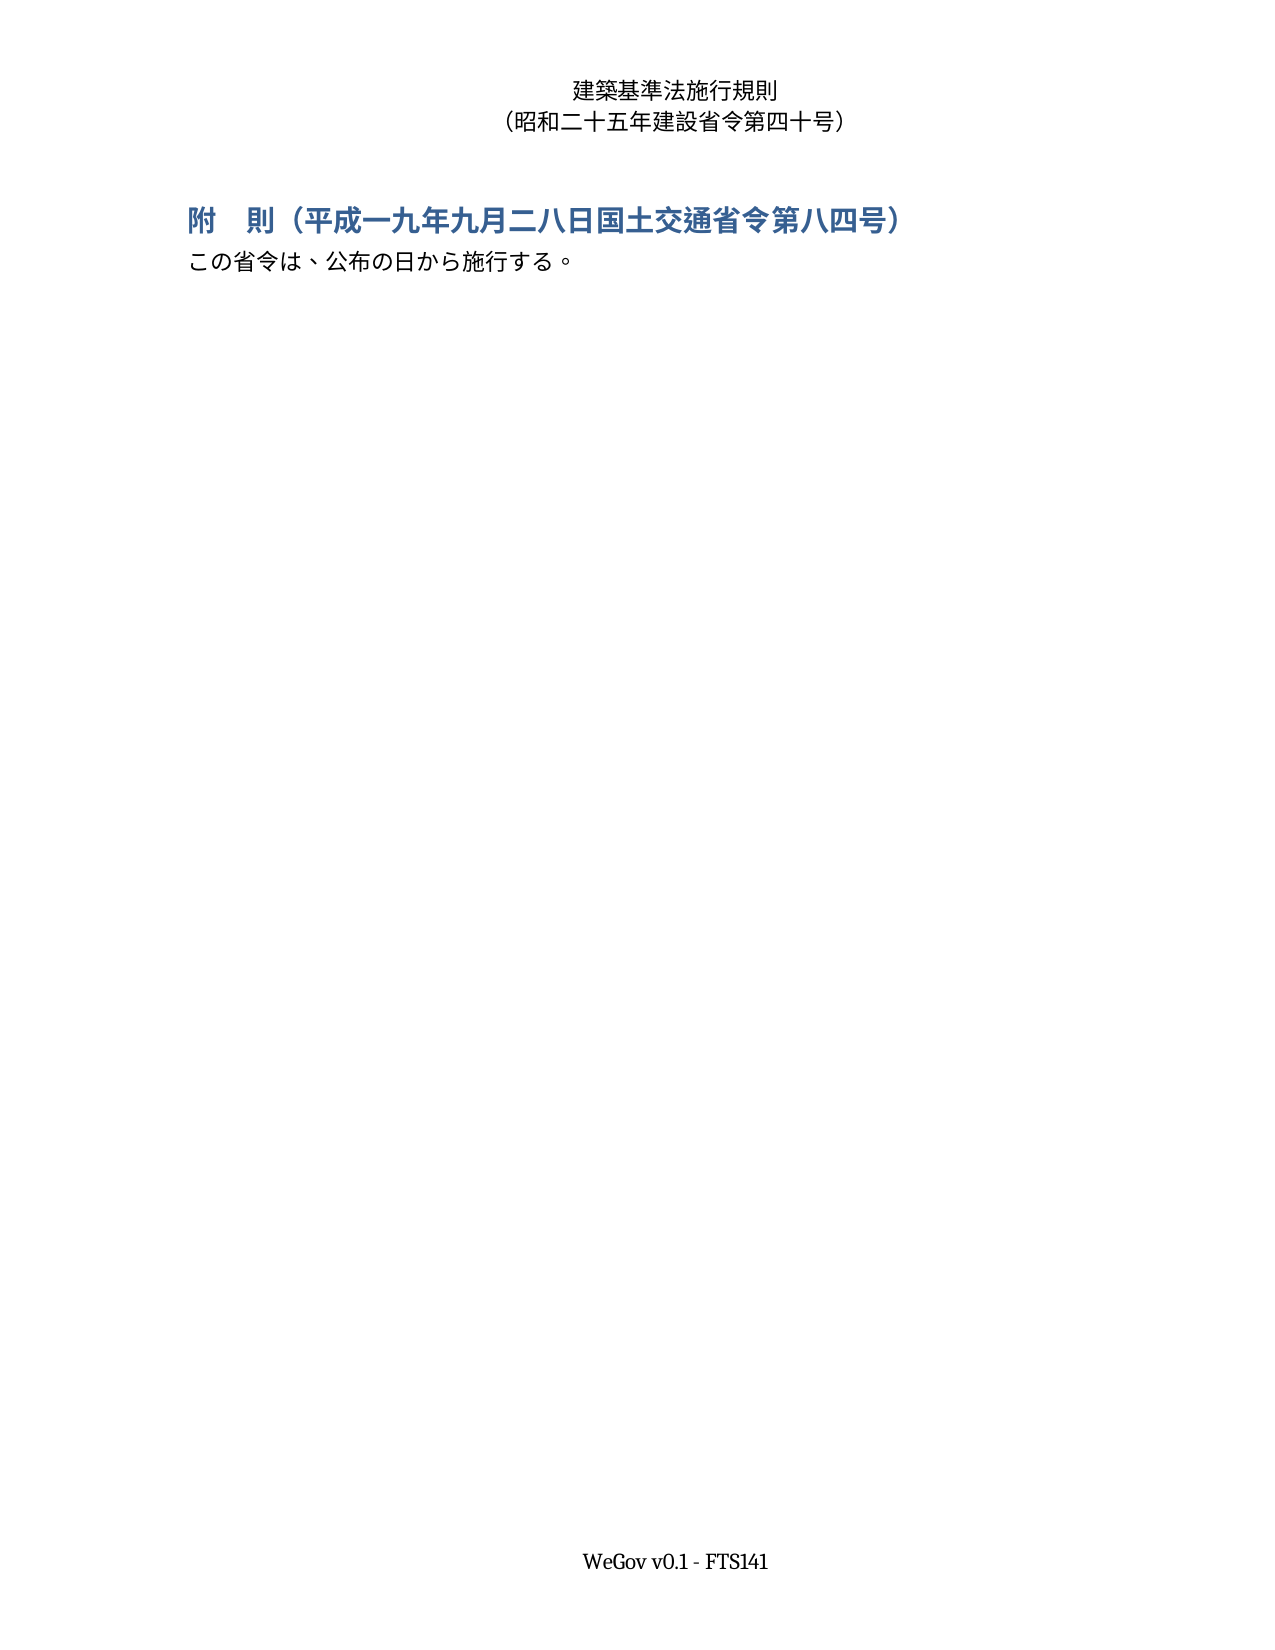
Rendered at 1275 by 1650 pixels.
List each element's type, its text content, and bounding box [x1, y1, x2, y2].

text この省令は、公布の日から施行する。 [187, 246, 1087, 277]
subtitle 附 則（平成一九年九月二八日国土交通省令第八四号） [187, 200, 1087, 240]
